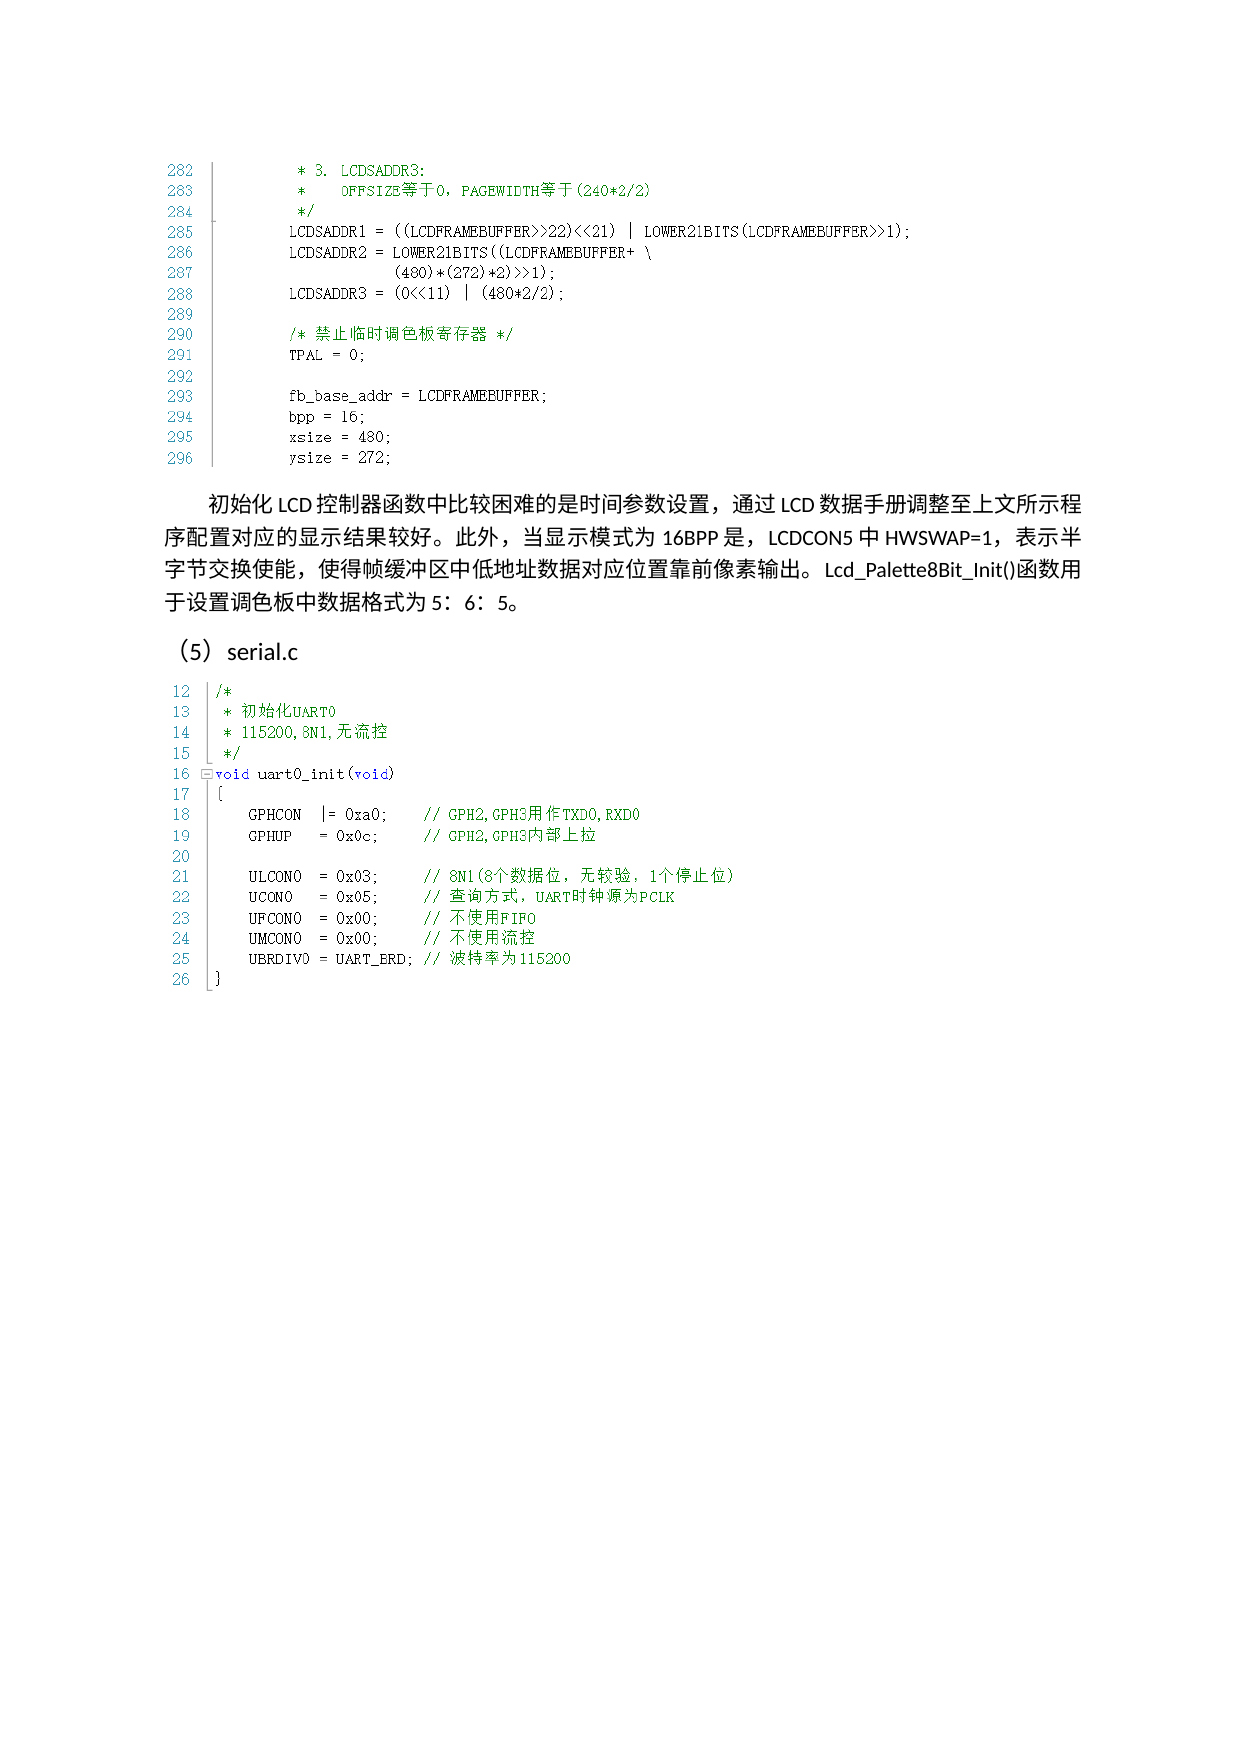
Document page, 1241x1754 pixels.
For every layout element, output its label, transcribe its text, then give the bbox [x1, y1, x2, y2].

picture [164, 682, 1082, 992]
text （5）serial.c [164, 617, 1082, 682]
text 初始化LCD控制器函数中比较困难的是时间参数设置，通过LCD数据手册调整至上文所示程序配置对应的显示结果较好。此外，当显示模式为16BPP是，LCDCON5中HWSWAP=1，表示半字节交换使能，使得帧缓冲区中低地址数据对应位置靠前像素输出。Lcd_Palette8Bit_Init()函数用于设置调色板中数据格式为5：6：5。 [164, 487, 1082, 617]
picture [164, 162, 1082, 467]
